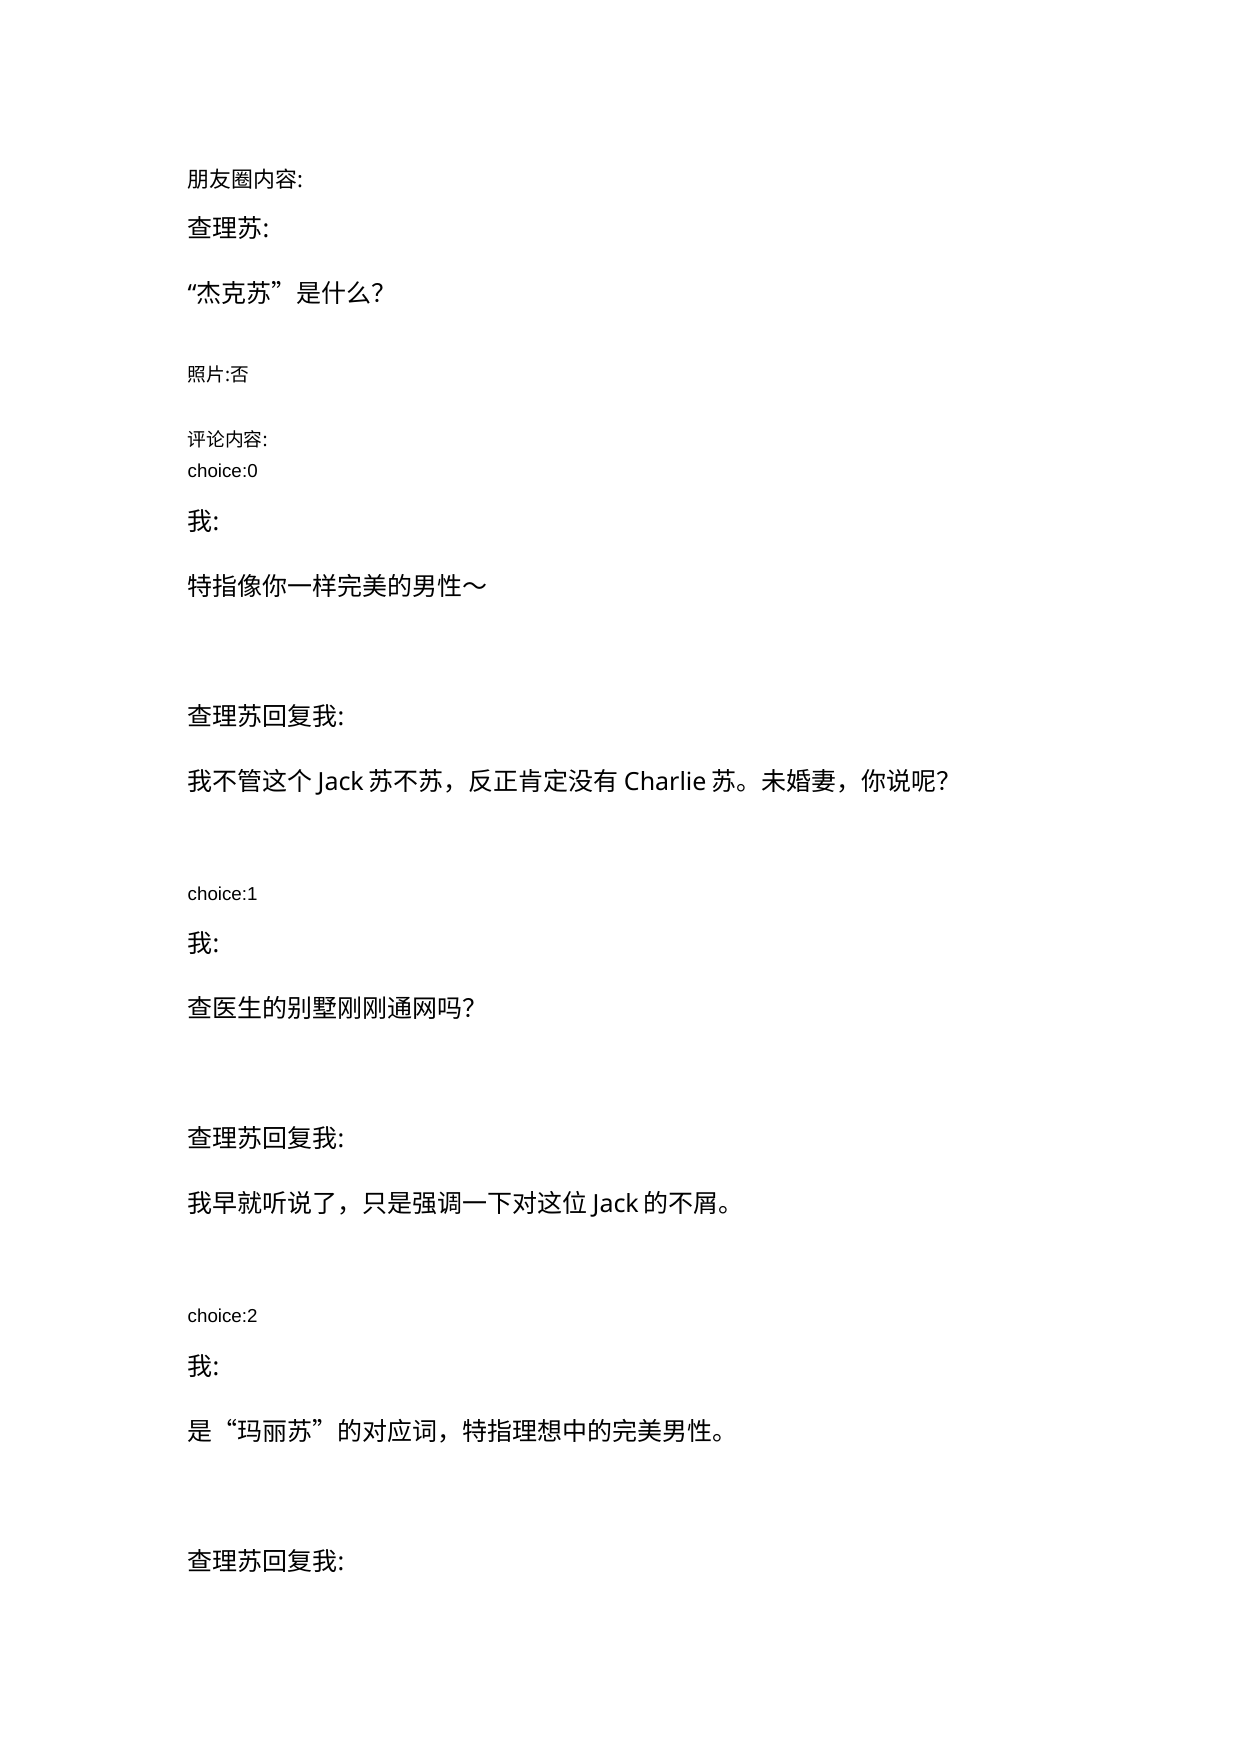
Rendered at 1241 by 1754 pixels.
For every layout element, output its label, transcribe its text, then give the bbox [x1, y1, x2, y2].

text 查理苏回复我: [187, 617, 1053, 747]
text 我不管这个Jack苏不苏，反正肯定没有Charlie苏。未婚妻，你说呢？ [187, 747, 1053, 812]
text 查理苏回复我: [187, 1462, 1053, 1592]
text choice:2 我: [187, 1299, 1053, 1397]
text 查理苏回复我: [187, 1039, 1053, 1169]
text 评论内容: [187, 422, 1053, 454]
text 特指像你一样完美的男性～ [187, 552, 1053, 617]
text 是“玛丽苏”的对应词，特指理想中的完美男性。 [187, 1397, 1053, 1462]
text 查理苏: “杰克苏”是什么？ [187, 194, 1053, 324]
text choice:1 我: [187, 877, 1053, 974]
text 查医生的别墅刚刚通网吗？ [187, 974, 1053, 1039]
text choice:0 我: [187, 454, 1053, 552]
text 我早就听说了，只是强调一下对这位Jack的不屑。 [187, 1169, 1053, 1234]
text 朋友圈内容: [187, 162, 1053, 194]
text 照片:否 [187, 357, 1053, 389]
